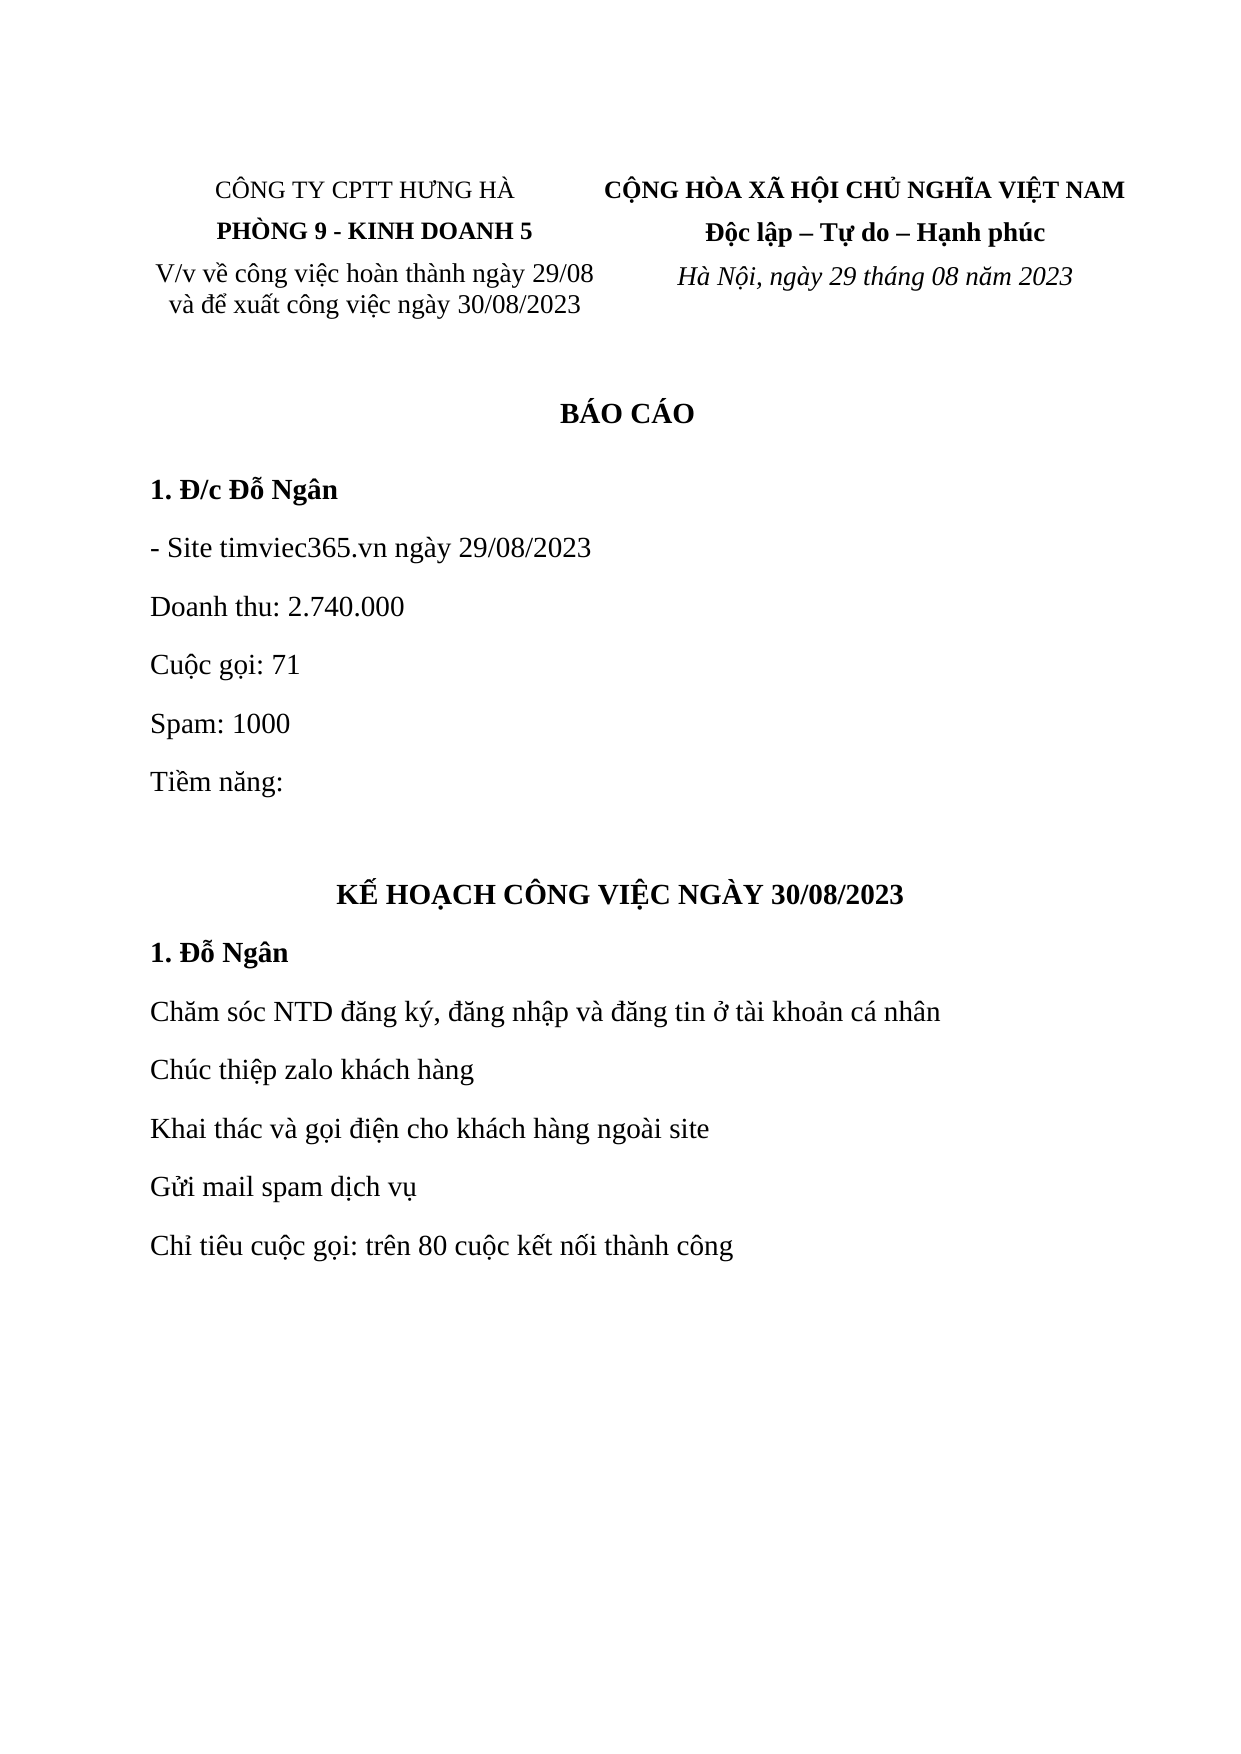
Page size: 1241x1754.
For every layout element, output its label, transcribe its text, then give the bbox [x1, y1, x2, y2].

text Tiềm năng: [150, 764, 1090, 798]
text Khai thác và gọi điện cho khách hàng ngoài site [150, 1111, 1090, 1144]
table_header CÔNG TY CPTT HƯNG HÀ PHÒNG 9 - KINH DOANH 5 V/v về công việc hoàn thành ngày 29/08 và để xuất công việc ngày 30/08/2023 [141, 152, 587, 344]
text 1. Đỗ Ngân [150, 935, 1090, 969]
text KẾ HOẠCH CÔNG VIỆC NGÀY 30/08/2023 [150, 877, 1090, 910]
text Cuộc gọi: 71 [150, 647, 1090, 681]
text Gửi mail spam dịch vụ [150, 1169, 1090, 1203]
text Doanh thu: 2.740.000 [150, 589, 1090, 622]
text Chúc thiệp zalo khách hàng [150, 1052, 1090, 1086]
text 1. Đ/c Đỗ Ngân [150, 472, 1090, 505]
text - Site timviec365.vn ngày 29/08/2023 [150, 530, 1090, 564]
table_header CỘNG HÒA XÃ HỘI CHỦ NGHĨA VIỆT NAM Độc lập – Tự do – Hạnh phúc Hà Nội, ngày 29 tháng 08 năm 2023 [589, 152, 1129, 344]
text BÁO CÁO [150, 396, 1090, 429]
text Chỉ tiêu cuộc gọi: trên 80 cuộc kết nối thành công [150, 1228, 1090, 1262]
text Chăm sóc NTD đăng ký, đăng nhập và đăng tin ở tài khoản cá nhân [150, 994, 1090, 1027]
text Spam: 1000 [150, 706, 1090, 739]
